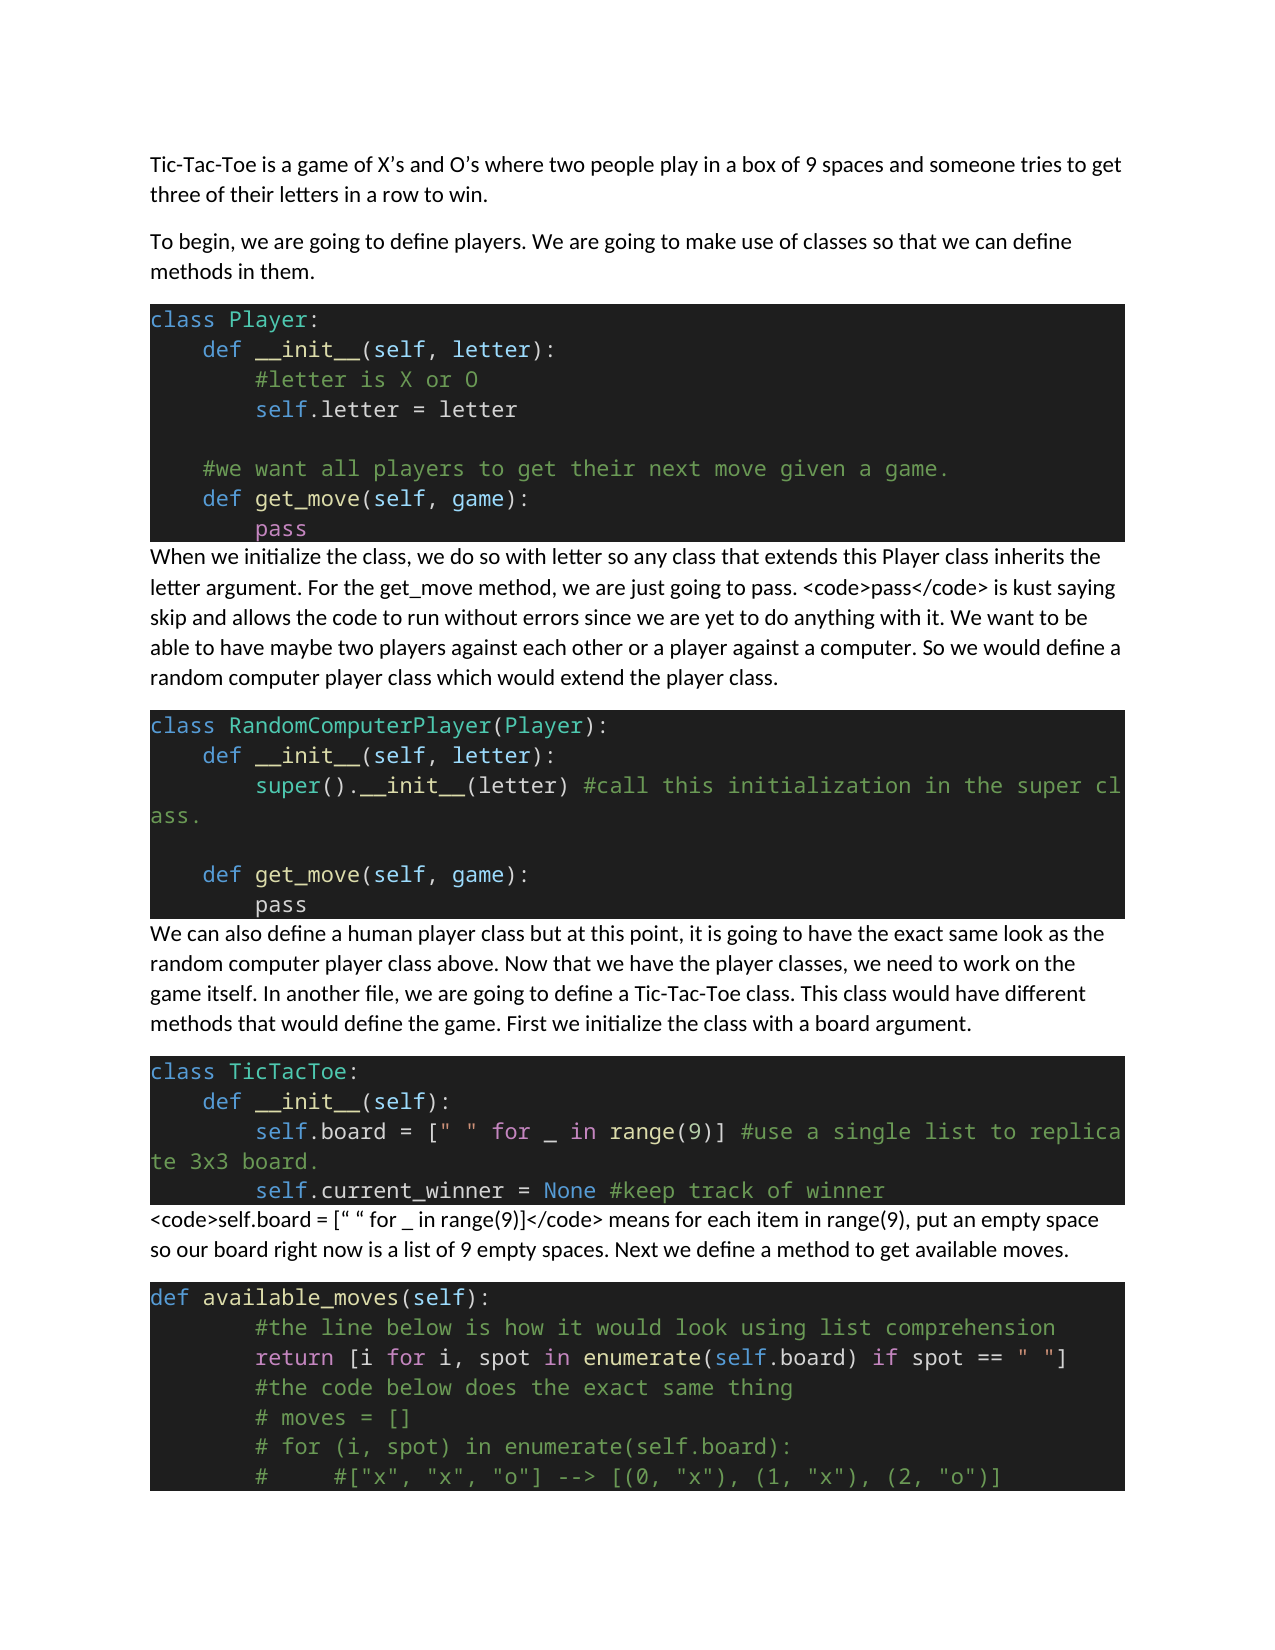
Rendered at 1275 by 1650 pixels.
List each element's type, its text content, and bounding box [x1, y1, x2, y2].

text #we want all players to get their next move given a game. [150, 453, 1125, 483]
text #the code below does the exact same thing [150, 1372, 1125, 1401]
text self.letter = letter [150, 393, 1125, 423]
text super().__init__(letter) #call this initialization in the super class. [150, 770, 1125, 829]
text pass [150, 889, 1125, 919]
text # #["x", "x", "o"] --> [(0, "x"), (1, "x"), (2, "o")] [150, 1461, 1125, 1491]
text We can also define a human player class but at this point, it is going to have the exact same look as the random computer player class above. Now that we have the player classes, we need to work on the game itself. In another file, we are going to define a Tic-Tac-Toe class. This class would have different methods that would define the game. First we initialize the class with a board argument. [150, 919, 1125, 1037]
text return [i for i, spot in enumerate(self.board) if spot == " "] [150, 1342, 1125, 1372]
text def get_move(self, game): [150, 859, 1125, 889]
text self.board = [" " for _ in range(9)] #use a single list to replicate 3x3 board. [150, 1116, 1125, 1175]
text # moves = [] [150, 1401, 1125, 1431]
text To begin, we are going to define players. We are going to make use of classes so that we can define methods in them. [150, 227, 1125, 285]
text When we initialize the class, we do so with letter so any class that extends this Player class inherits the letter argument. For the get_move method, we are just going to pass. <code>pass</code> is kust saying skip and allows the code to run without errors since we are yet to do anything with it. We want to be able to have maybe two players against each other or a player against a computer. So we would define a random computer player class which would extend the player class. [150, 542, 1125, 691]
text class RandomComputerPlayer(Player): [150, 710, 1125, 740]
text # for (i, spot) in enumerate(self.board): [150, 1431, 1125, 1461]
text class Player: [150, 304, 1125, 334]
text pass [150, 513, 1125, 542]
text def available_moves(self): [150, 1282, 1125, 1312]
text class TicTacToe: [150, 1056, 1125, 1086]
text #letter is X or O [150, 364, 1125, 393]
text def get_move(self, game): [150, 483, 1125, 513]
text def __init__(self, letter): [150, 334, 1125, 364]
text def __init__(self, letter): [150, 740, 1125, 770]
text #the line below is how it would look using list comprehension [150, 1312, 1125, 1342]
text self.current_winner = None #keep track of winner [150, 1175, 1125, 1205]
text <code>self.board = [“ “ for _ in range(9)]</code> means for each item in range(9), put an empty space so our board right now is a list of 9 empty spaces. Next we define a method to get available moves. [150, 1205, 1125, 1263]
text def __init__(self): [150, 1086, 1125, 1116]
text Tic-Tac-Toe is a game of X’s and O’s where two people play in a box of 9 spaces and someone tries to get three of their letters in a row to win. [150, 150, 1125, 208]
